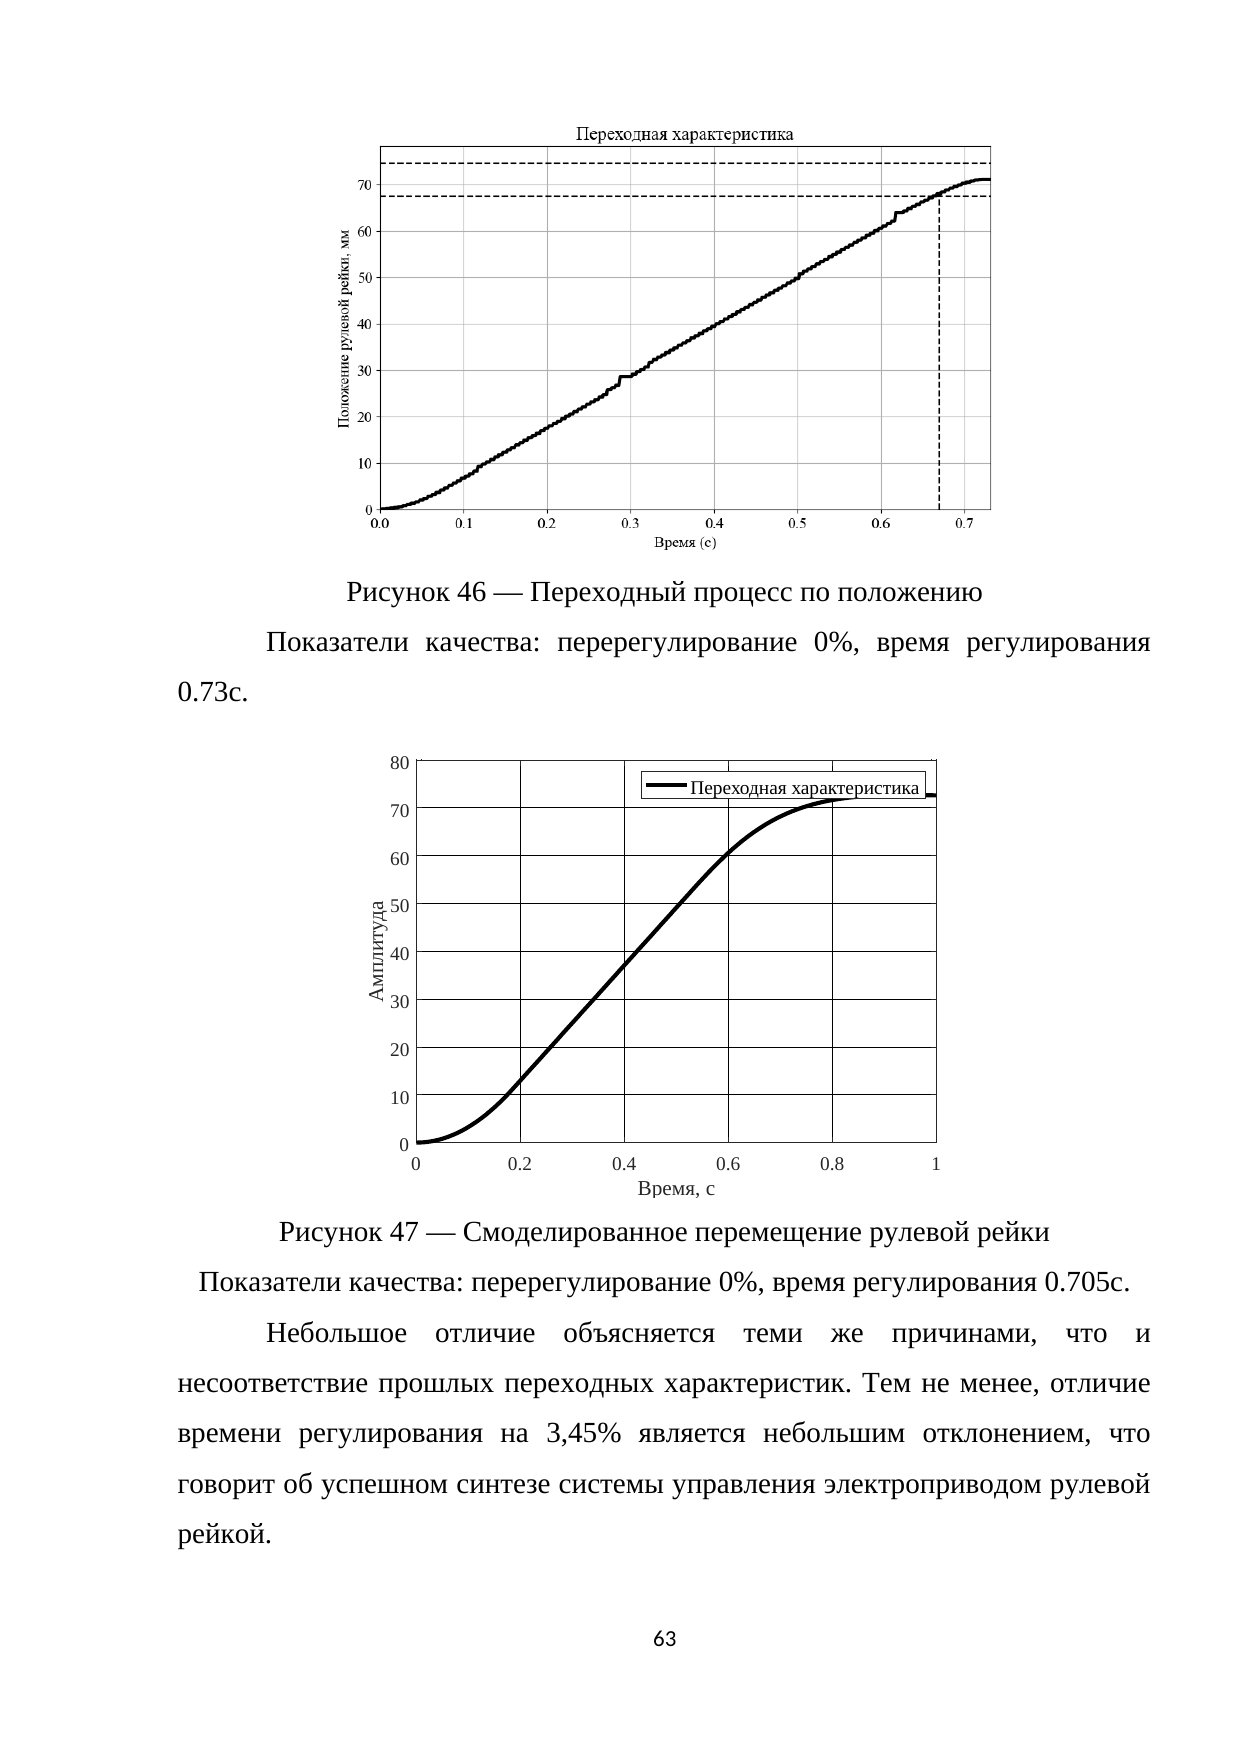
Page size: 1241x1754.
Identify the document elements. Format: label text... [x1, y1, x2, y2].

text Рисунок 46 — Переходный процесс по положению [177, 574, 1152, 607]
text Показатели качества: перерегулирование 0%, время регулирования 0.73с. [177, 624, 1152, 708]
text Показатели качества: перерегулирование 0%, время регулирования 0.705с. [177, 1264, 1152, 1298]
text Небольшое отличие объясняется теми же причинами, что и несоответствие прошлых переходных характеристик. Тем не менее, отличие времени регулирования на 3,45% является небольшим отклонением, что говорит об успешном синтезе системы управления электроприводом рулевой рейкой. [177, 1315, 1152, 1549]
picture [331, 118, 998, 557]
text Рисунок 47 — Смоделированное перемещение рулевой рейки [177, 1214, 1152, 1248]
